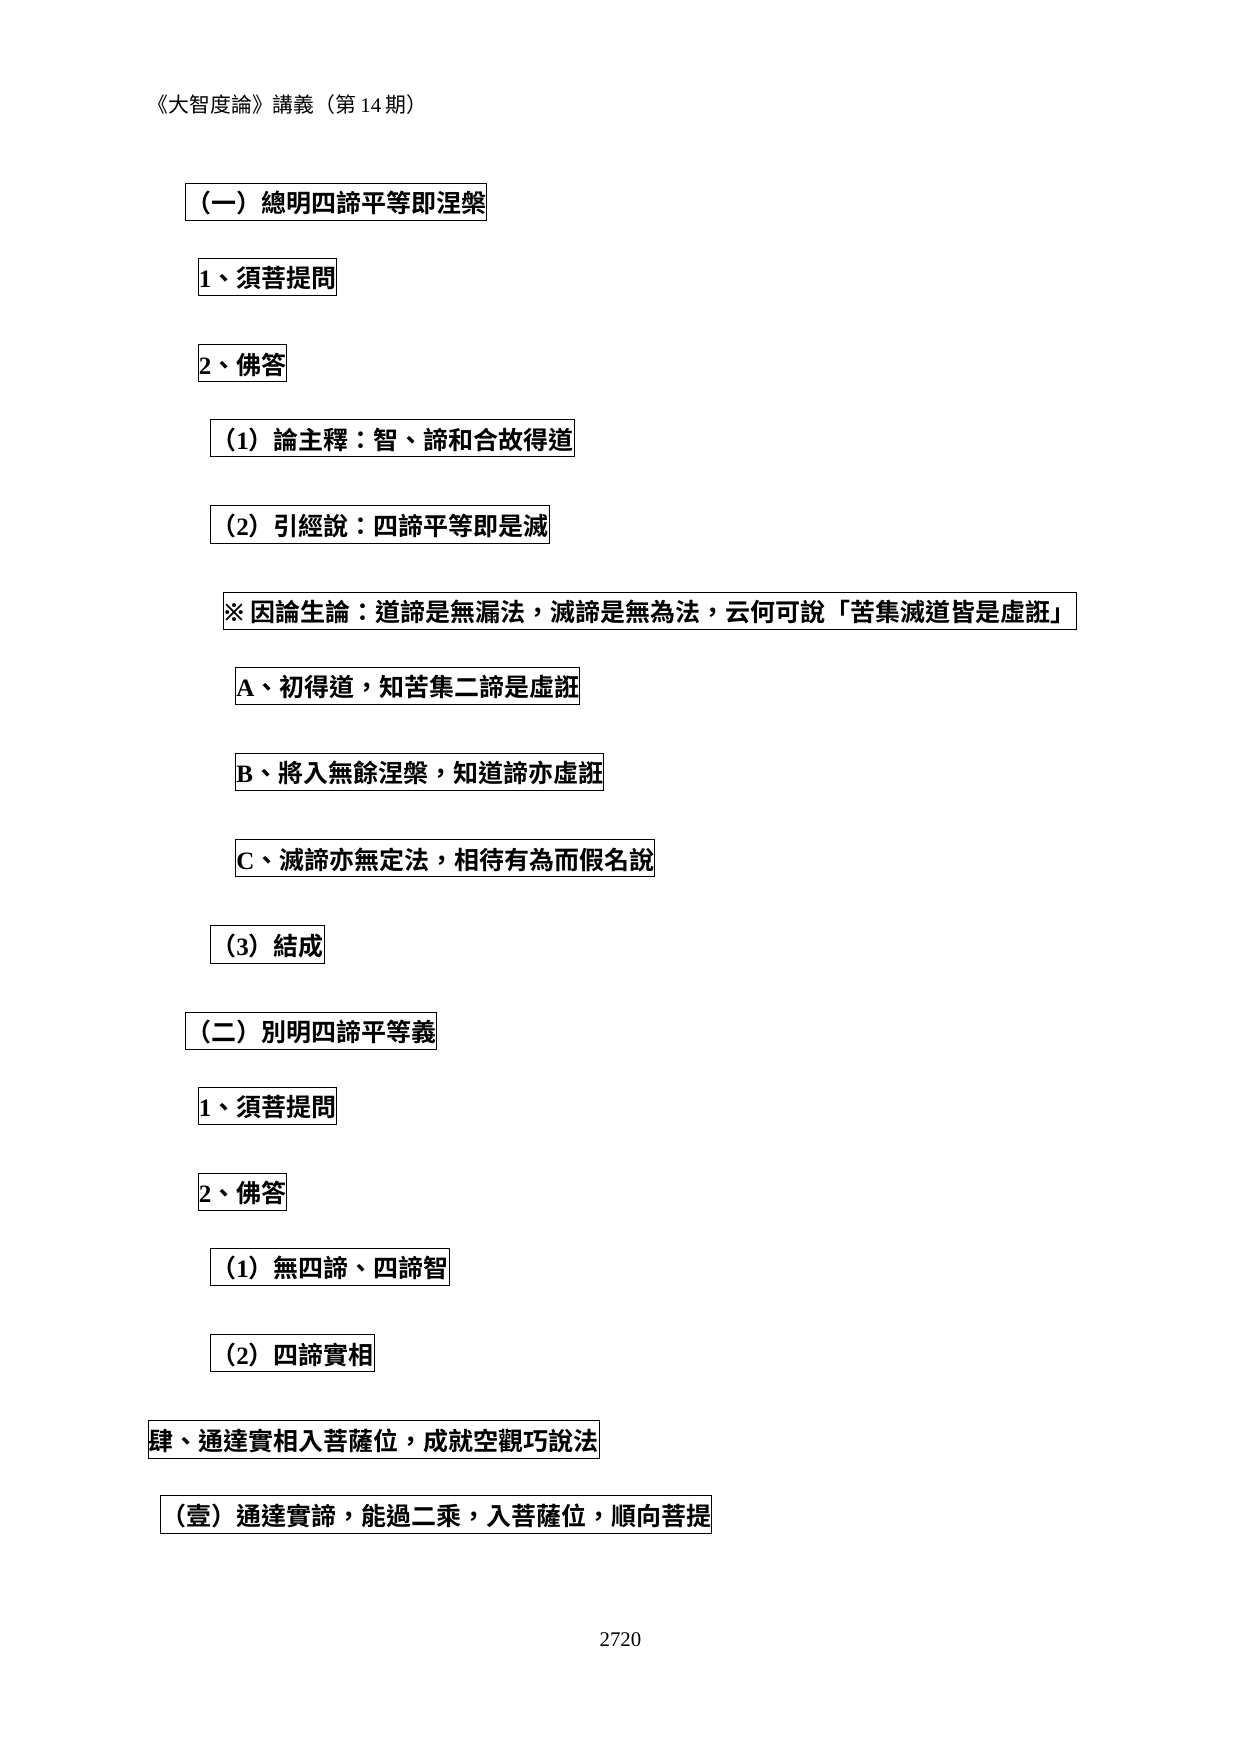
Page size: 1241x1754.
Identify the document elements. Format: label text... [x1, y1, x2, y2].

text 1、須菩提問 [198, 239, 1092, 314]
text 2、佛答 [198, 1154, 1092, 1229]
text （壹）通達實諦，能過二乘，入菩薩位，順向菩提 [160, 1477, 1092, 1552]
text 2、佛答 [198, 326, 1092, 401]
text （一）總明四諦平等即涅槃 [185, 164, 1092, 239]
text 肆、通達實相入菩薩位，成就空觀巧說法 [148, 1402, 1092, 1477]
text B、將入無餘涅槃，知道諦亦虛誑 [235, 734, 1092, 809]
text 1、須菩提問 [198, 1068, 1092, 1143]
text （二）別明四諦平等義 [185, 993, 1092, 1068]
text （1）論主釋：智、諦和合故得道 [210, 401, 1092, 476]
text （2）引經說：四諦平等即是滅 [210, 487, 1092, 562]
text ※ 因論生論：道諦是無漏法，滅諦是無為法，云何可說「苦集滅道皆是虛誑」 [223, 573, 1092, 648]
text （1）無四諦、四諦智 [210, 1229, 1092, 1304]
text （2）四諦實相 [210, 1316, 1092, 1391]
text （3）結成 [210, 907, 1092, 982]
text A、初得道，知苦集二諦是虛誑 [235, 648, 1092, 723]
text C、滅諦亦無定法，相待有為而假名說 [235, 821, 1092, 896]
